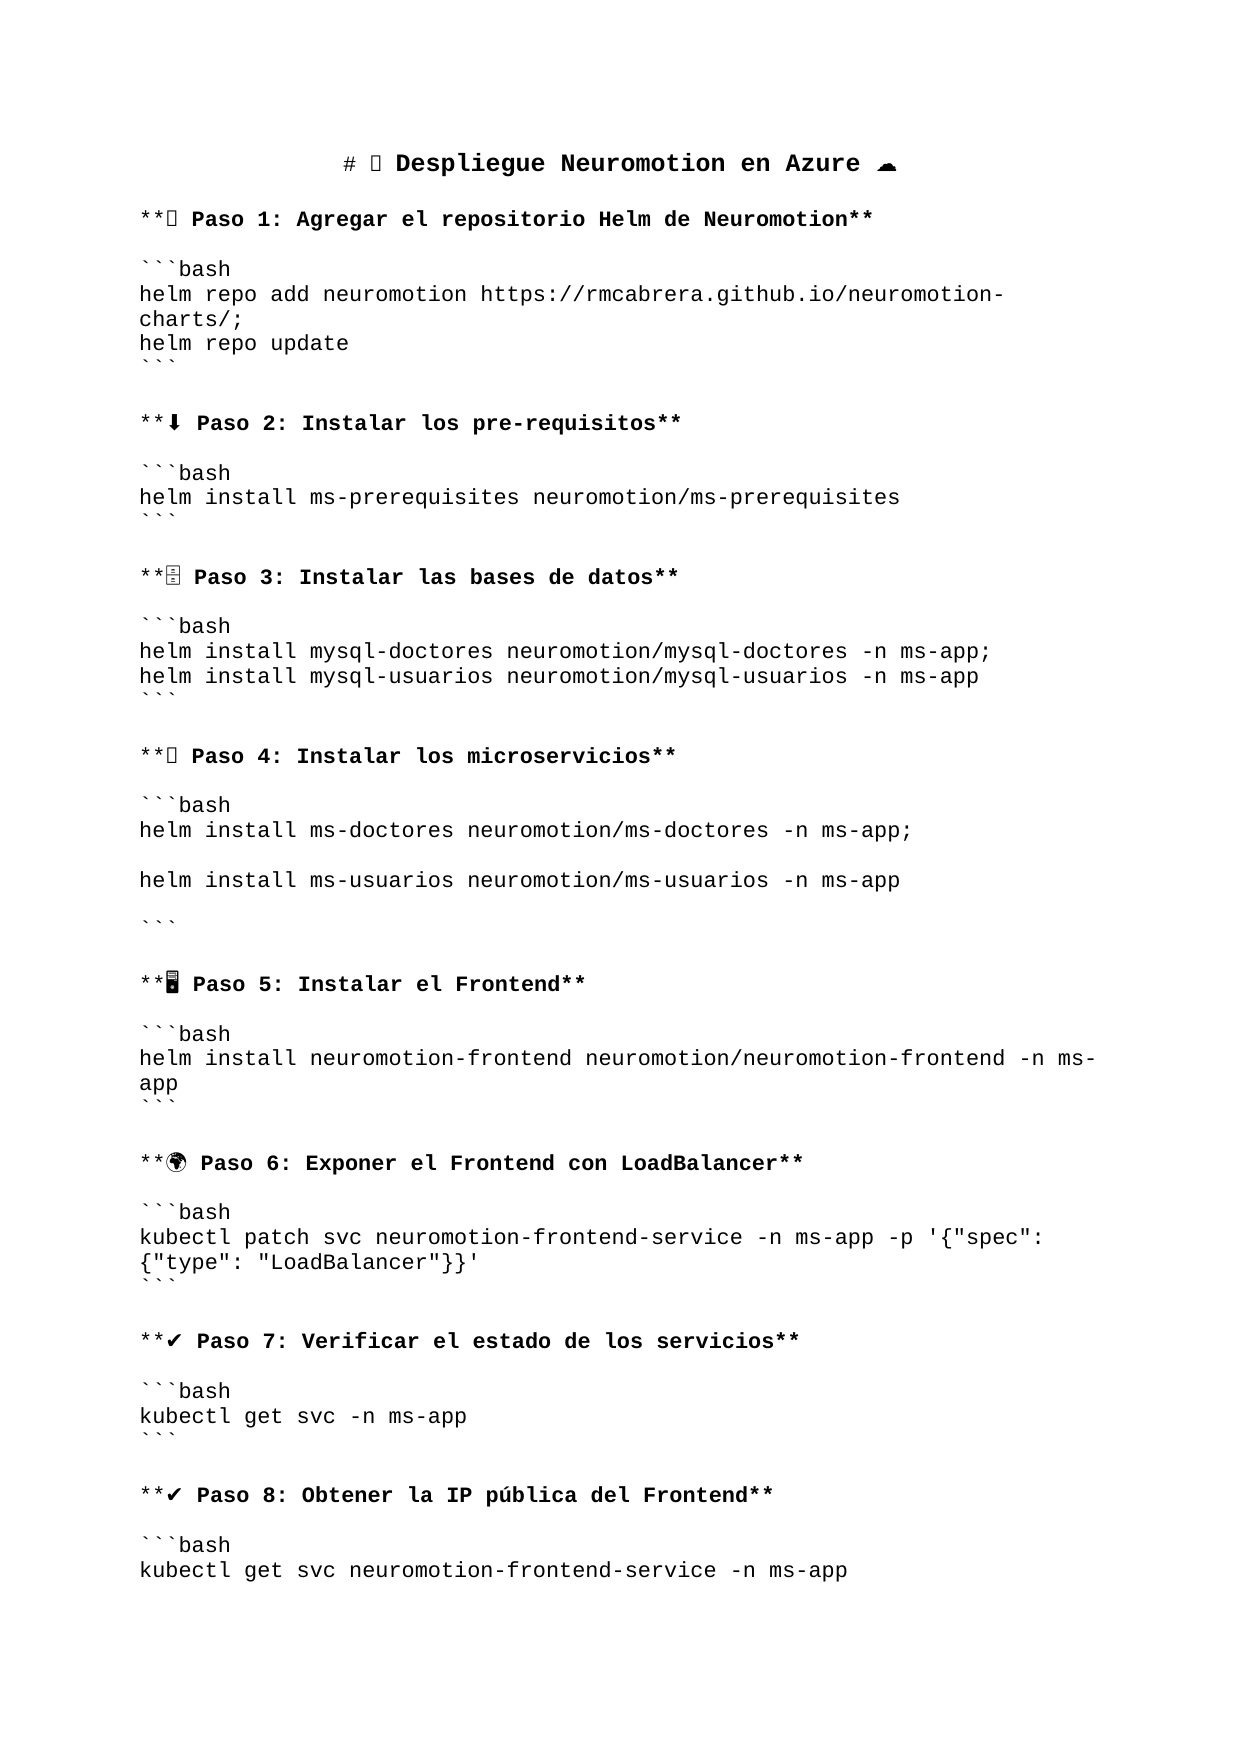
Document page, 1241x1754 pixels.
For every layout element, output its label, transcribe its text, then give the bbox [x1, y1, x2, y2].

text kubectl patch svc neuromotion-frontend-service -n ms-app -p '{"spec": {"type": "LoadBalancer"}}' [139, 1226, 1101, 1276]
text **✔️ Paso 7: Verificar el estado de los servicios** [139, 1325, 1101, 1355]
text helm install neuromotion-frontend neuromotion/neuromotion-frontend -n ms-app [139, 1047, 1101, 1097]
text ``` [139, 1430, 1101, 1454]
text **➕ Paso 1: Agregar el repositorio Helm de Neuromotion** [139, 203, 1101, 233]
text ```bash [139, 616, 1101, 640]
text helm repo add neuromotion https://rmcabrera.github.io/neuromotion-charts/; [139, 283, 1101, 332]
text ``` [139, 357, 1101, 382]
text ``` [139, 918, 1101, 943]
text **🗄️ Paso 3: Instalar las bases de datos** [139, 561, 1101, 591]
text **✔️ Paso 8: Obtener la IP pública del Frontend** [139, 1479, 1101, 1509]
text ```bash [139, 1534, 1101, 1559]
text helm install mysql-usuarios neuromotion/mysql-usuarios -n ms-app [139, 665, 1101, 690]
text helm install ms-prerequisites neuromotion/ms-prerequisites [139, 486, 1101, 511]
text # 🚀 Despliegue Neuromotion en Azure ☁️ [139, 148, 1101, 178]
text ```bash [139, 794, 1101, 819]
text **🚀 Paso 4: Instalar los microservicios** [139, 739, 1101, 769]
text ``` [139, 511, 1101, 536]
text ```bash [139, 258, 1101, 283]
text ``` [139, 1276, 1101, 1301]
text ```bash [139, 462, 1101, 486]
text helm install ms-usuarios neuromotion/ms-usuarios -n ms-app [139, 869, 1101, 893]
text ```bash [139, 1023, 1101, 1047]
text ``` [139, 1097, 1101, 1122]
text helm install mysql-doctores neuromotion/mysql-doctores -n ms-app; [139, 640, 1101, 665]
text helm install ms-doctores neuromotion/ms-doctores -n ms-app; [139, 819, 1101, 844]
text kubectl get svc neuromotion-frontend-service -n ms-app [139, 1559, 1101, 1584]
text ``` [139, 690, 1101, 715]
text ```bash [139, 1380, 1101, 1405]
text kubectl get svc -n ms-app [139, 1405, 1101, 1430]
text **🌍 Paso 6: Exponer el Frontend con LoadBalancer** [139, 1147, 1101, 1177]
text **⬇️ Paso 2: Instalar los pre-requisitos** [139, 407, 1101, 437]
text helm repo update [139, 332, 1101, 357]
text **🖥️ Paso 5: Instalar el Frontend** [139, 968, 1101, 998]
text ```bash [139, 1201, 1101, 1226]
